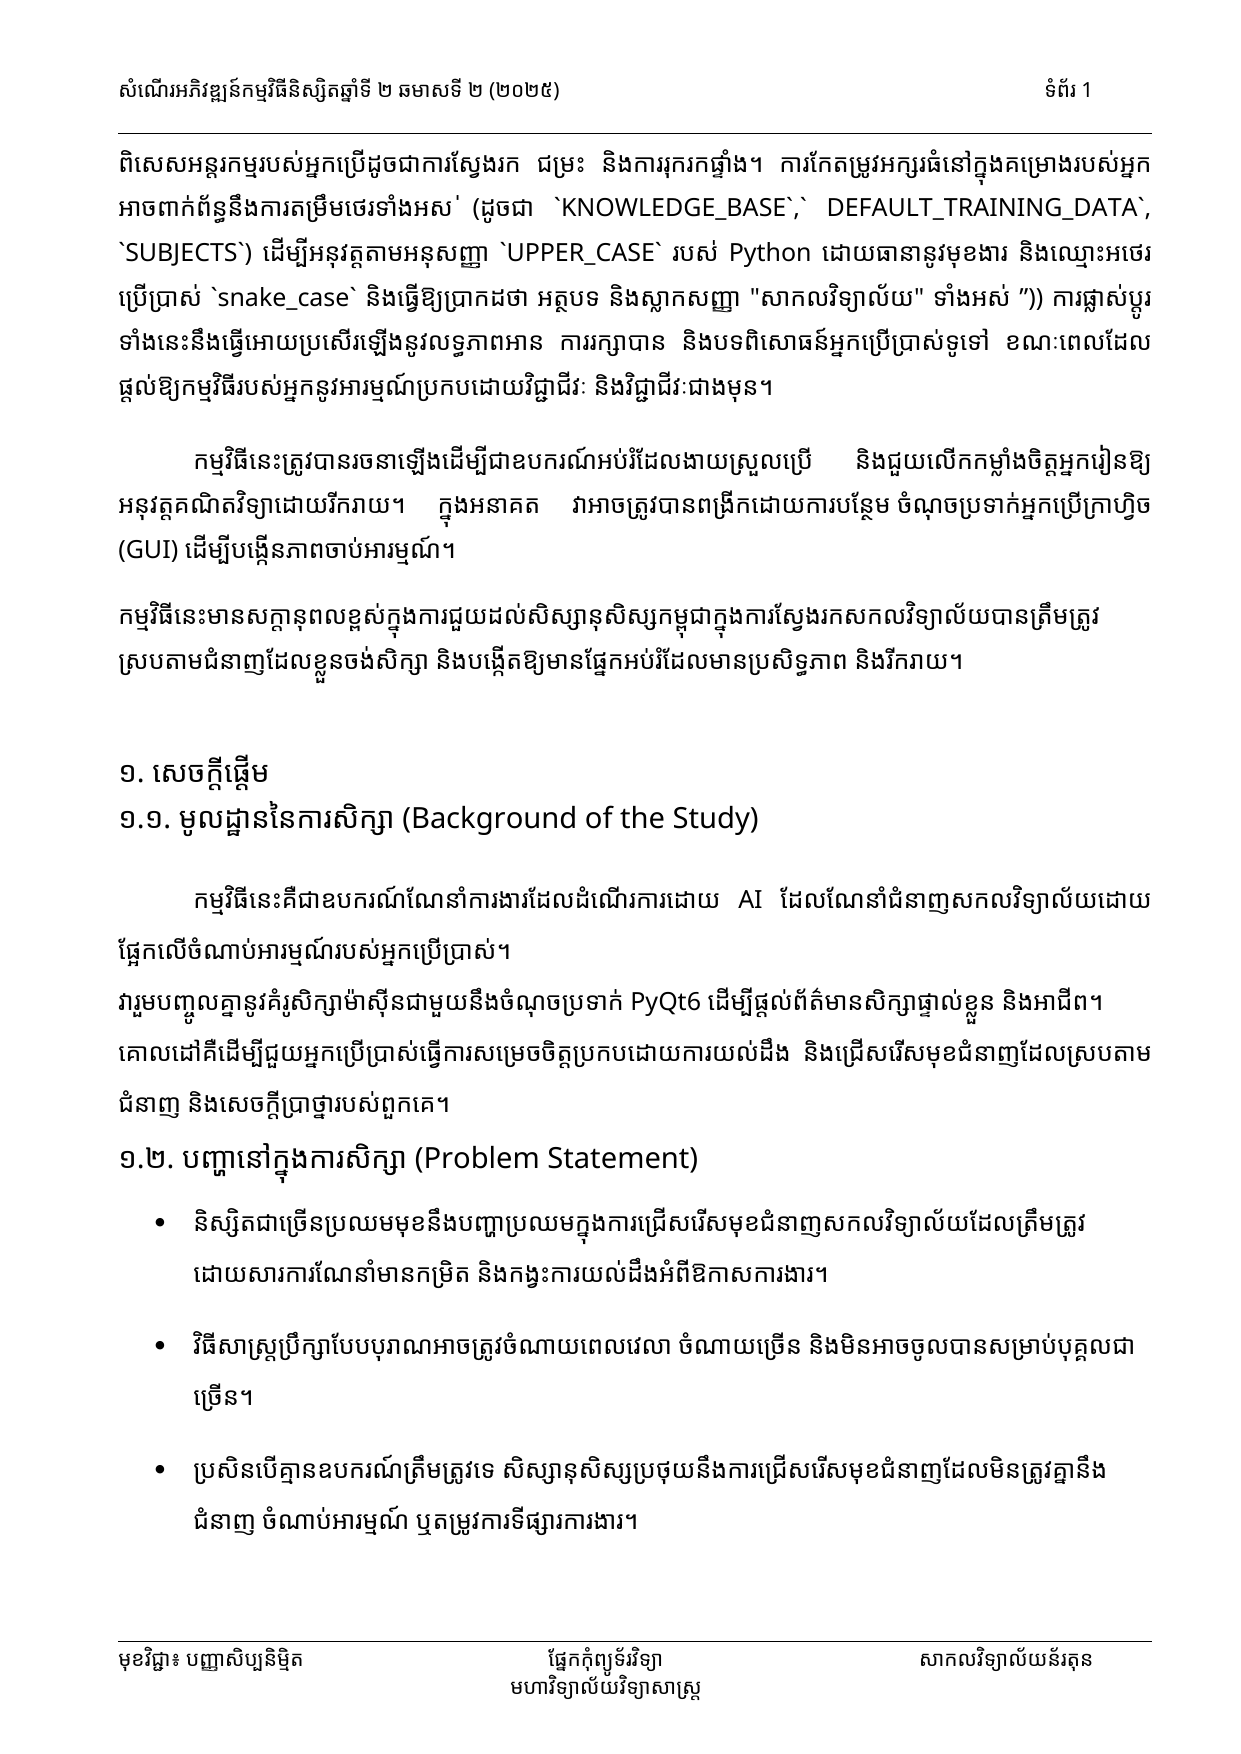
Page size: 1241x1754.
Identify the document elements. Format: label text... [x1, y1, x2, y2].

text ១.២. បញ្ហានៅក្នុងការសិក្សា (Problem Statement) [118, 1137, 1152, 1177]
list ​​និស្សិតជាច្រើនប្រឈមមុខនឹងបញ្ហាប្រឈមក្នុងការជ្រើសរើសមុខជំនាញសកលវិទ្យាល័យដែលត្រឹមត្រូវ ដោយសារការណែនាំមានកម្រិត និងកង្វះការយល់ដឹងអំពីឱកាសការងារ។ [156, 1204, 1152, 1289]
text កម្មវិធីនេះត្រូវបានរចនាឡើងដើម្បីជាឧបករណ៍អប់រំដែលងាយស្រួលប្រើ និងជួយលើកកម្លាំងចិត្តអ្នករៀនឱ្យអនុវត្តគណិតវិទ្យាដោយរីករាយ។ ក្នុងអនាគត វាអាចត្រូវបានពង្រីកដោយការបន្ថែម ចំណុចប្រទាក់អ្នកប្រើក្រាហ្វិច (GUI) ដើម្បីបង្កើនភាពចាប់អារម្មណ៍។ [118, 432, 1152, 566]
list ប្រសិនបើគ្មានឧបករណ៍ត្រឹមត្រូវទេ សិស្សានុសិស្សប្រថុយនឹងការជ្រើសរើសមុខជំនាញដែលមិនត្រូវគ្នានឹងជំនាញ ចំណាប់អារម្មណ៍ ឬតម្រូវការទីផ្សារការងារ។ [156, 1451, 1152, 1536]
text កម្មវិធីនេះមានសក្តានុពលខ្ពស់ក្នុងការជួយដល់សិស្សានុសិស្សកម្ពុជាក្នុងការស្វែងរកសកលវិទ្យាល័យបានត្រឹមត្រូវស្របតាមជំនាញដែលខ្លួនចង់សិក្សា និងបង្កើតឱ្យមានផ្នែកអប់រំដែលមានប្រសិទ្ធភាព និងរីករាយ។ [118, 587, 1152, 677]
text កម្មវិធីនេះគឺជាឧបករណ៍ណែនាំការងារដែលដំណើរការដោយ AI ដែលណែនាំជំនាញសកលវិទ្យាល័យដោយផ្អែកលើចំណាប់អារម្មណ៍របស់អ្នកប្រើប្រាស់។ [118, 882, 1152, 967]
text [118, 134, 1152, 403]
list វិធីសាស្ត្រ​ប្រឹក្សា​បែប​បុរាណ​អាច​ត្រូវ​ចំណាយ​ពេល​វេលា ចំណាយ​ច្រើន និង​មិន​អាច​ចូល​បាន​សម្រាប់​បុគ្គល​ជា​ច្រើន។ [156, 1328, 1152, 1413]
text វារួមបញ្ចូលគ្នានូវគំរូសិក្សាម៉ាស៊ីនជាមួយនឹងចំណុចប្រទាក់ PyQt6 ដើម្បីផ្តល់ព័ត៌មានសិក្សាផ្ទាល់ខ្លួន និងអាជីព។ [118, 984, 1152, 1018]
text គោលដៅគឺដើម្បីជួយអ្នកប្រើប្រាស់ធ្វើការសម្រេចចិត្តប្រកបដោយការយល់ដឹង និងជ្រើសរើសមុខជំនាញដែលស្របតាមជំនាញ និងសេចក្តីប្រាថ្នារបស់ពួកគេ។ [118, 1035, 1152, 1120]
text ១. សេចក្ដីផ្ដើម [118, 752, 1152, 791]
text ១.១. មូលដ្ឋាននៃការសិក្សា (Background of the Study) [118, 797, 1152, 837]
